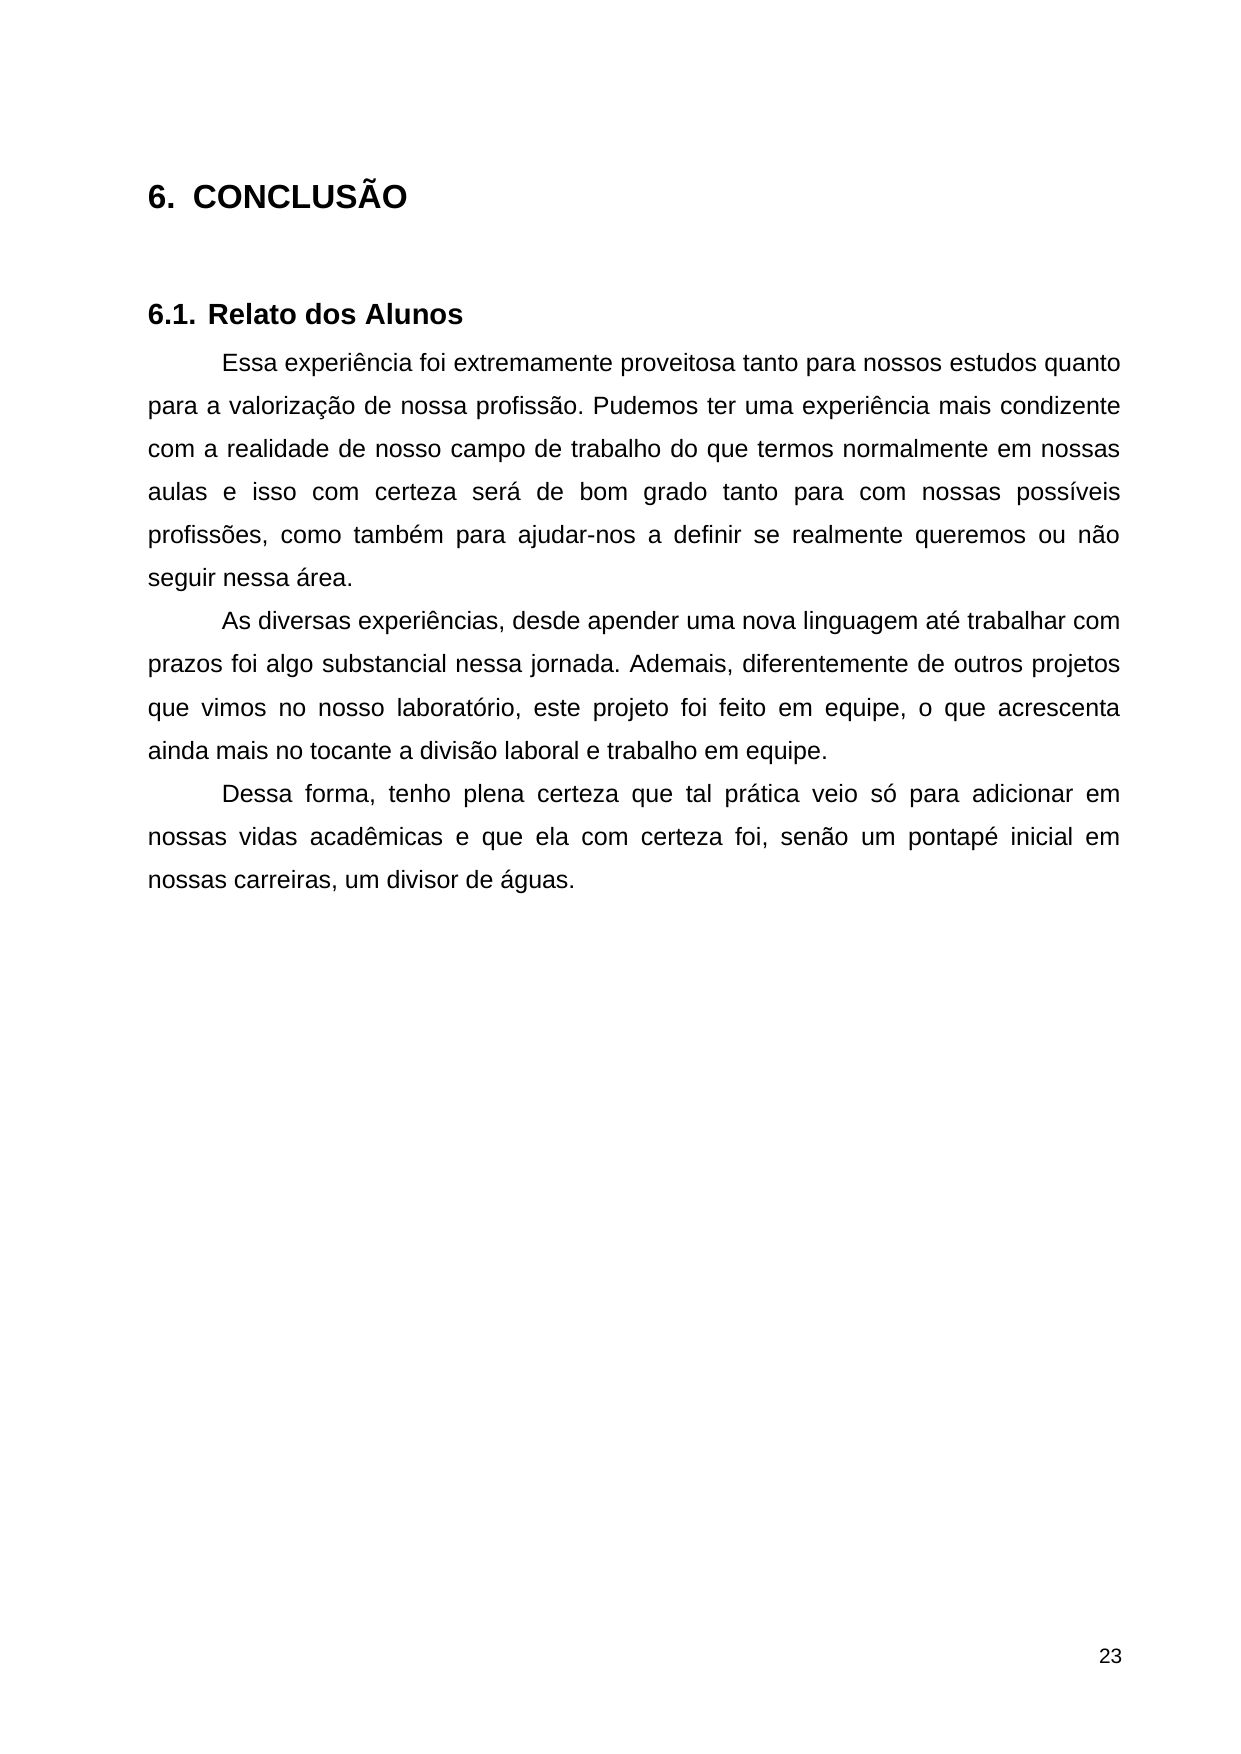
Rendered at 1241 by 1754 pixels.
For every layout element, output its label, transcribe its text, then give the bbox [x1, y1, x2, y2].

subtitle CONCLUSÃO [148, 177, 1122, 216]
text Essa experiência foi extremamente proveitosa tanto para nossos estudos quanto para a valorização de nossa profissão. Pudemos ter uma experiência mais condizente com a realidade de nosso campo de trabalho do que termos normalmente em nossas aulas e isso com certeza será de bom grado tanto para com nossas possíveis profissões, como também para ajudar-nos a definir se realmente queremos ou não seguir nessa área. [148, 348, 1122, 592]
text Dessa forma, tenho plena certeza que tal prática veio só para adicionar em nossas vidas acadêmicas e que ela com certeza foi, senão um pontapé inicial em nossas carreiras, um divisor de águas. [148, 779, 1122, 894]
text As diversas experiências, desde apender uma nova linguagem até trabalhar com prazos foi algo substancial nessa jornada. Ademais, diferentemente de outros projetos que vimos no nosso laboratório, este projeto foi feito em equipe, o que acrescenta ainda mais no tocante a divisão laboral e trabalho em equipe. [148, 606, 1122, 764]
subtitle Relato dos Alunos [148, 297, 1122, 331]
